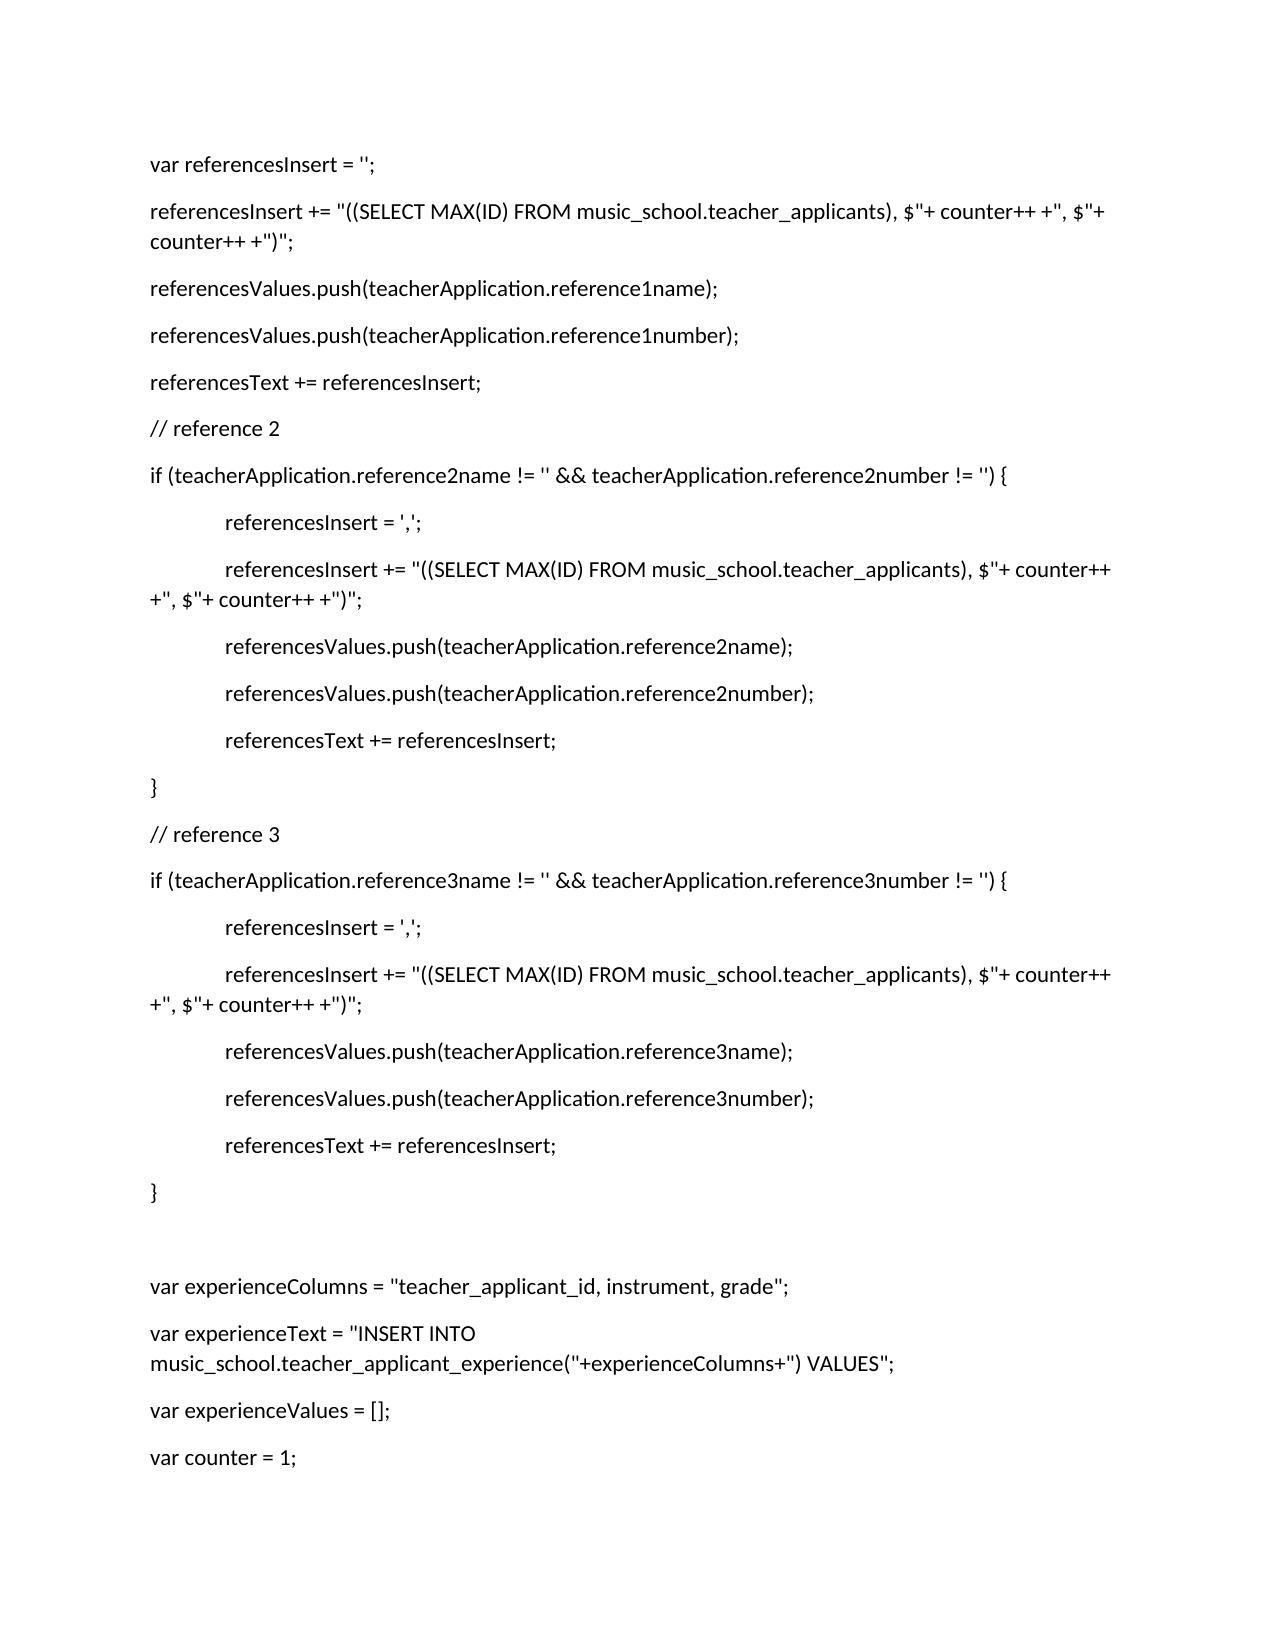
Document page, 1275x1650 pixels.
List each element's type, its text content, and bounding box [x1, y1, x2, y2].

text // reference 3 [150, 820, 1125, 848]
text var referencesInsert = ''; [150, 150, 1125, 178]
text referencesText += referencesInsert; [150, 368, 1125, 396]
text referencesText += referencesInsert; [150, 1131, 1125, 1159]
text referencesInsert = ','; [150, 913, 1125, 942]
text } [150, 773, 1125, 801]
text referencesValues.push(teacherApplication.reference2name); [150, 632, 1125, 660]
text if (teacherApplication.reference3name != '' && teacherApplication.reference3number != '') { [150, 867, 1125, 895]
text referencesValues.push(teacherApplication.reference2number); [150, 679, 1125, 707]
text referencesText += referencesInsert; [150, 726, 1125, 754]
text var experienceText = "INSERT INTO music_school.teacher_applicant_experience("+experienceColumns+") VALUES"; [150, 1319, 1125, 1377]
text referencesValues.push(teacherApplication.reference1name); [150, 274, 1125, 302]
text referencesInsert += "((SELECT MAX(ID) FROM music_school.teacher_applicants), $"+ counter++ +", $"+ counter++ +")"; [150, 197, 1125, 255]
text var counter = 1; [150, 1443, 1125, 1471]
text var experienceValues = []; [150, 1396, 1125, 1424]
text } [150, 1178, 1125, 1206]
text referencesInsert += "((SELECT MAX(ID) FROM music_school.teacher_applicants), $"+ counter++ +", $"+ counter++ +")"; [150, 555, 1125, 613]
text if (teacherApplication.reference2name != '' && teacherApplication.reference2number != '') { [150, 461, 1125, 489]
text referencesValues.push(teacherApplication.reference3number); [150, 1084, 1125, 1112]
text referencesValues.push(teacherApplication.reference3name); [150, 1037, 1125, 1066]
text referencesValues.push(teacherApplication.reference1number); [150, 321, 1125, 349]
text // reference 2 [150, 414, 1125, 443]
text referencesInsert += "((SELECT MAX(ID) FROM music_school.teacher_applicants), $"+ counter++ +", $"+ counter++ +")"; [150, 960, 1125, 1019]
text referencesInsert = ','; [150, 508, 1125, 536]
text var experienceColumns = "teacher_applicant_id, instrument, grade"; [150, 1272, 1125, 1300]
